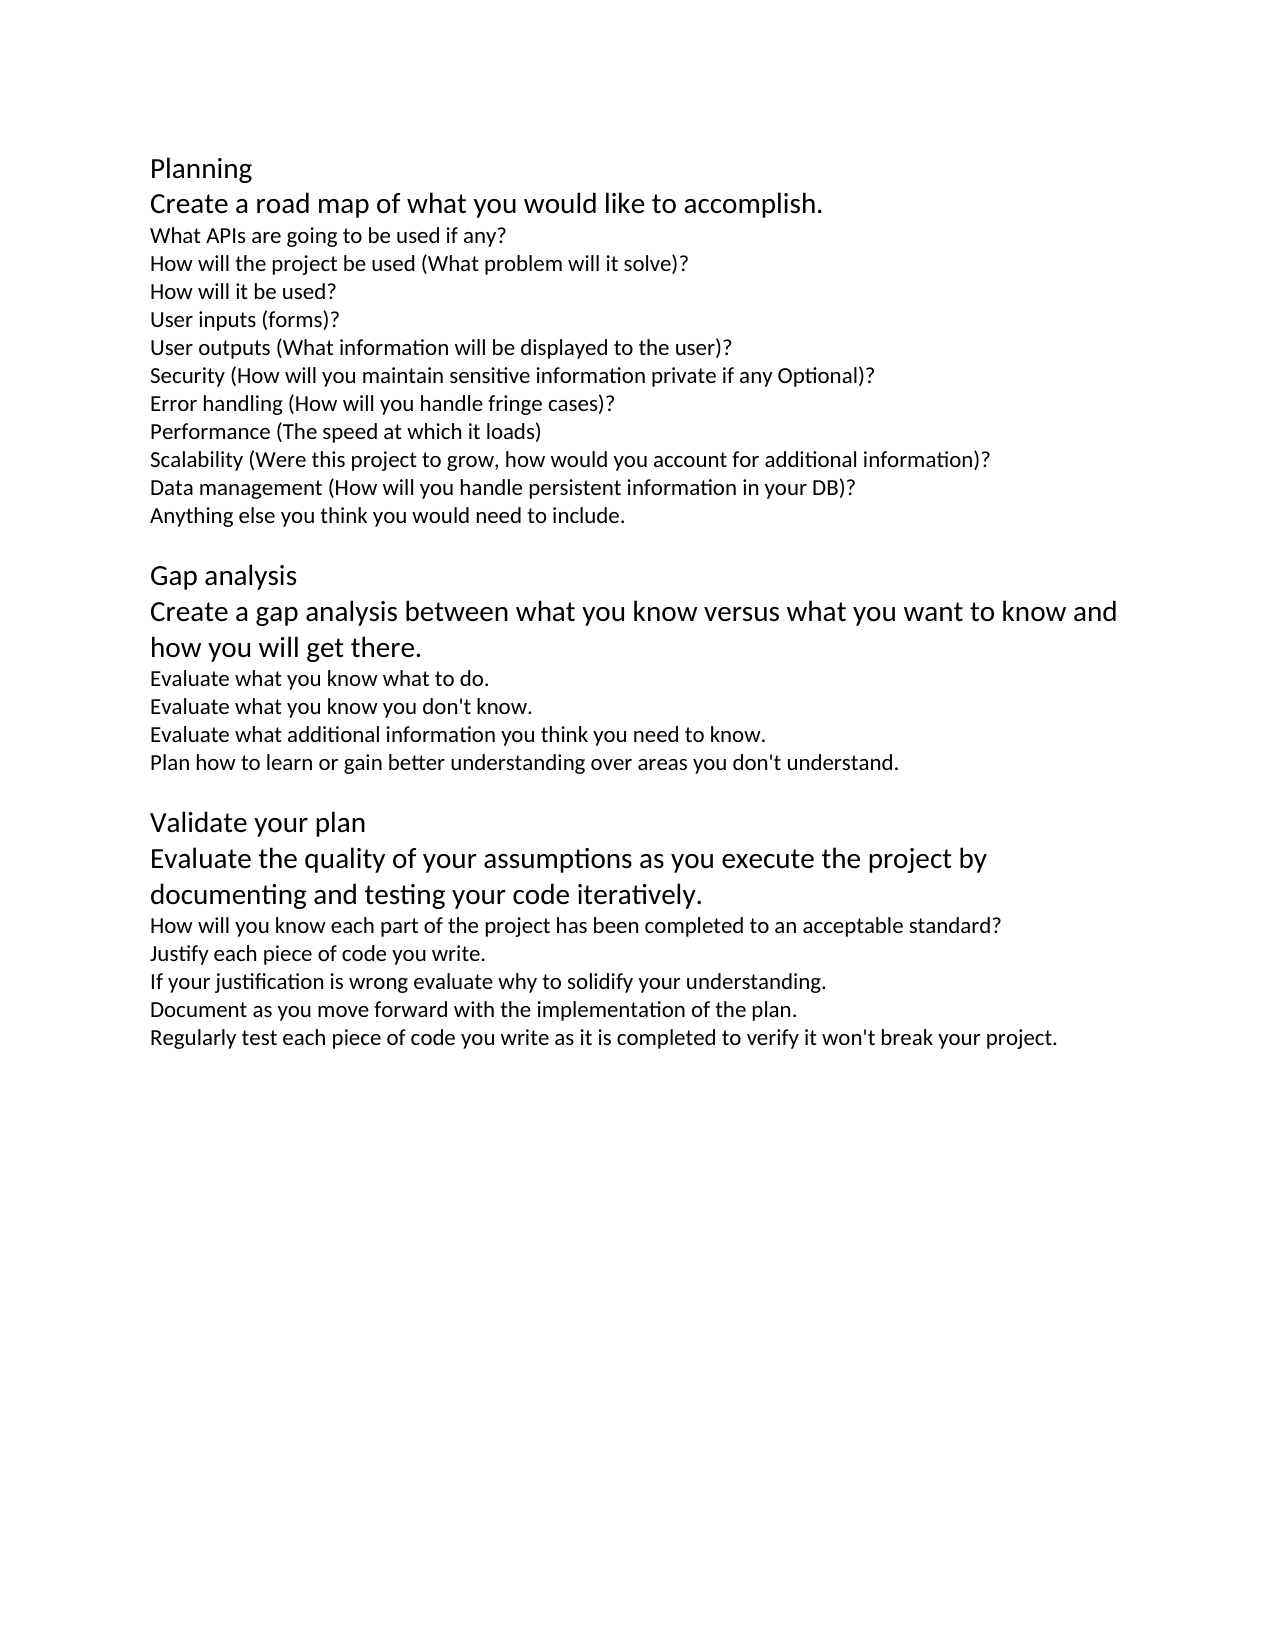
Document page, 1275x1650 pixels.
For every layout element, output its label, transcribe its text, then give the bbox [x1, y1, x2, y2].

text Evaluate what additional information you think you need to know. [150, 720, 1125, 748]
text Create a road map of what you would like to accomplish. [150, 186, 1125, 221]
text How will the project be used (What problem will it solve)? [150, 249, 1125, 277]
text How will you know each part of the project has been completed to an acceptable standard? [150, 911, 1125, 939]
text Evaluate what you know what to do. [150, 664, 1125, 692]
text User outputs (What information will be displayed to the user)? [150, 333, 1125, 361]
text Scalability (Were this project to grow, how would you account for additional information)? [150, 445, 1125, 473]
text Data management (How will you handle persistent information in your DB)? [150, 473, 1125, 501]
text Plan how to learn or gain better understanding over areas you don't understand. [150, 748, 1125, 776]
text If your justification is wrong evaluate why to solidify your understanding. [150, 967, 1125, 995]
text User inputs (forms)? [150, 305, 1125, 333]
text What APIs are going to be used if any? [150, 221, 1125, 249]
text Security (How will you maintain sensitive information private if any Optional)? [150, 361, 1125, 389]
text How will it be used? [150, 277, 1125, 305]
text Error handling (How will you handle fringe cases)? [150, 389, 1125, 417]
text Gap analysis [150, 557, 1125, 593]
text Evaluate what you know you don't know. [150, 692, 1125, 720]
text Planning [150, 150, 1125, 186]
text Create a gap analysis between what you know versus what you want to know and how you will get there. [150, 593, 1125, 664]
text Performance (The speed at which it loads) [150, 417, 1125, 445]
text Validate your plan [150, 804, 1125, 840]
text Evaluate the quality of your assumptions as you execute the project by documenting and testing your code iteratively. [150, 840, 1125, 911]
text Anything else you think you would need to include. [150, 501, 1125, 529]
text Justify each piece of code you write. [150, 939, 1125, 967]
text Document as you move forward with the implementation of the plan. [150, 995, 1125, 1023]
text Regularly test each piece of code you write as it is completed to verify it won't break your project. [150, 1023, 1125, 1051]
